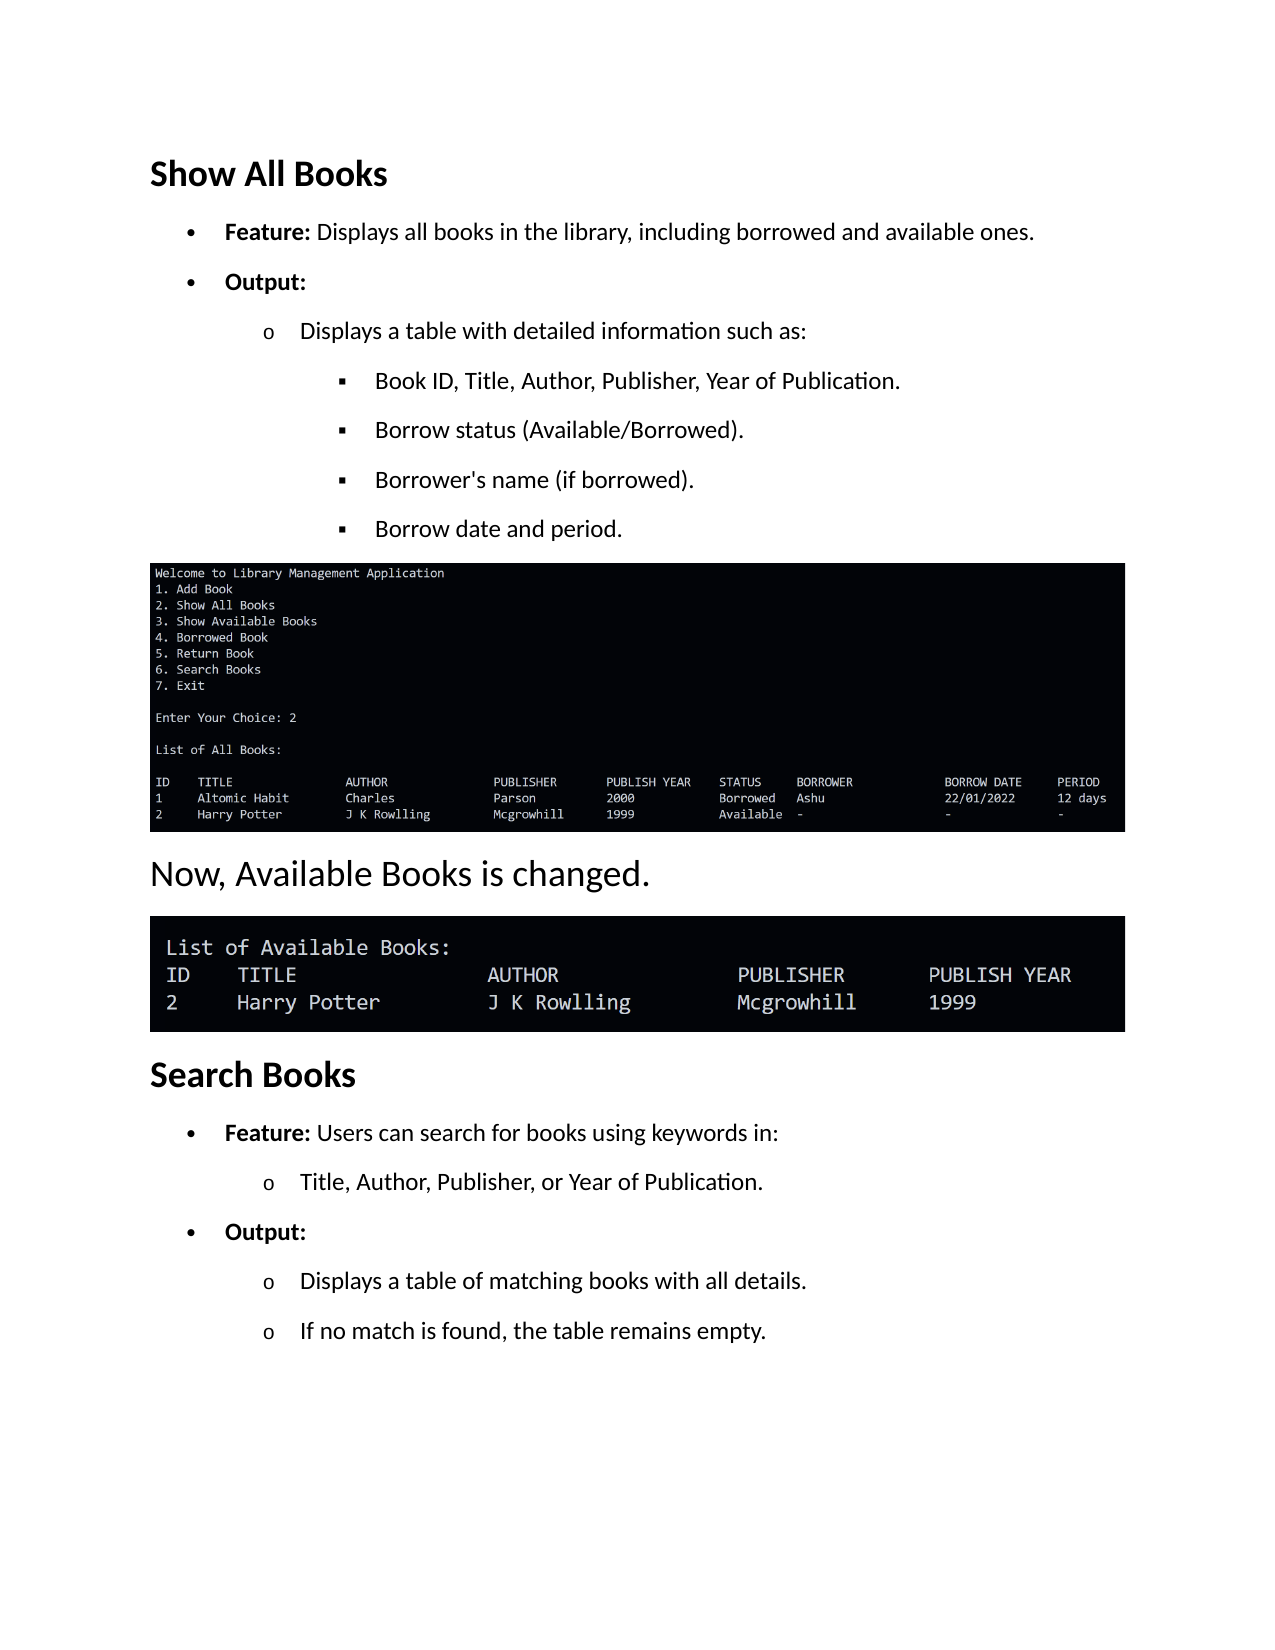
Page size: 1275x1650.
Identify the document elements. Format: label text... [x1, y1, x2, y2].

list Displays a table with detailed information such as: [262, 315, 1125, 346]
text Show All Books [150, 150, 1125, 196]
list Borrow date and period. [337, 514, 1125, 544]
list If no match is found, the table remains empty. [262, 1315, 1125, 1346]
list Feature: Users can search for books using keywords in: [187, 1117, 1125, 1147]
text Now, Available Books is changed. [150, 850, 1125, 896]
text Search Books [150, 1051, 1125, 1096]
list Output: [187, 266, 1125, 296]
list Borrow status (Available/Borrowed). [337, 414, 1125, 445]
list Borrower's name (if borrowed). [337, 464, 1125, 494]
picture [150, 916, 1125, 1032]
picture [150, 563, 1125, 832]
list Feature: Displays all books in the library, including borrowed and available ones. [187, 216, 1125, 247]
list Book ID, Title, Author, Publisher, Year of Publication. [337, 365, 1125, 395]
list Displays a table of matching books with all details. [262, 1265, 1125, 1296]
list Output: [187, 1216, 1125, 1246]
list Title, Author, Publisher, or Year of Publication. [262, 1166, 1125, 1197]
